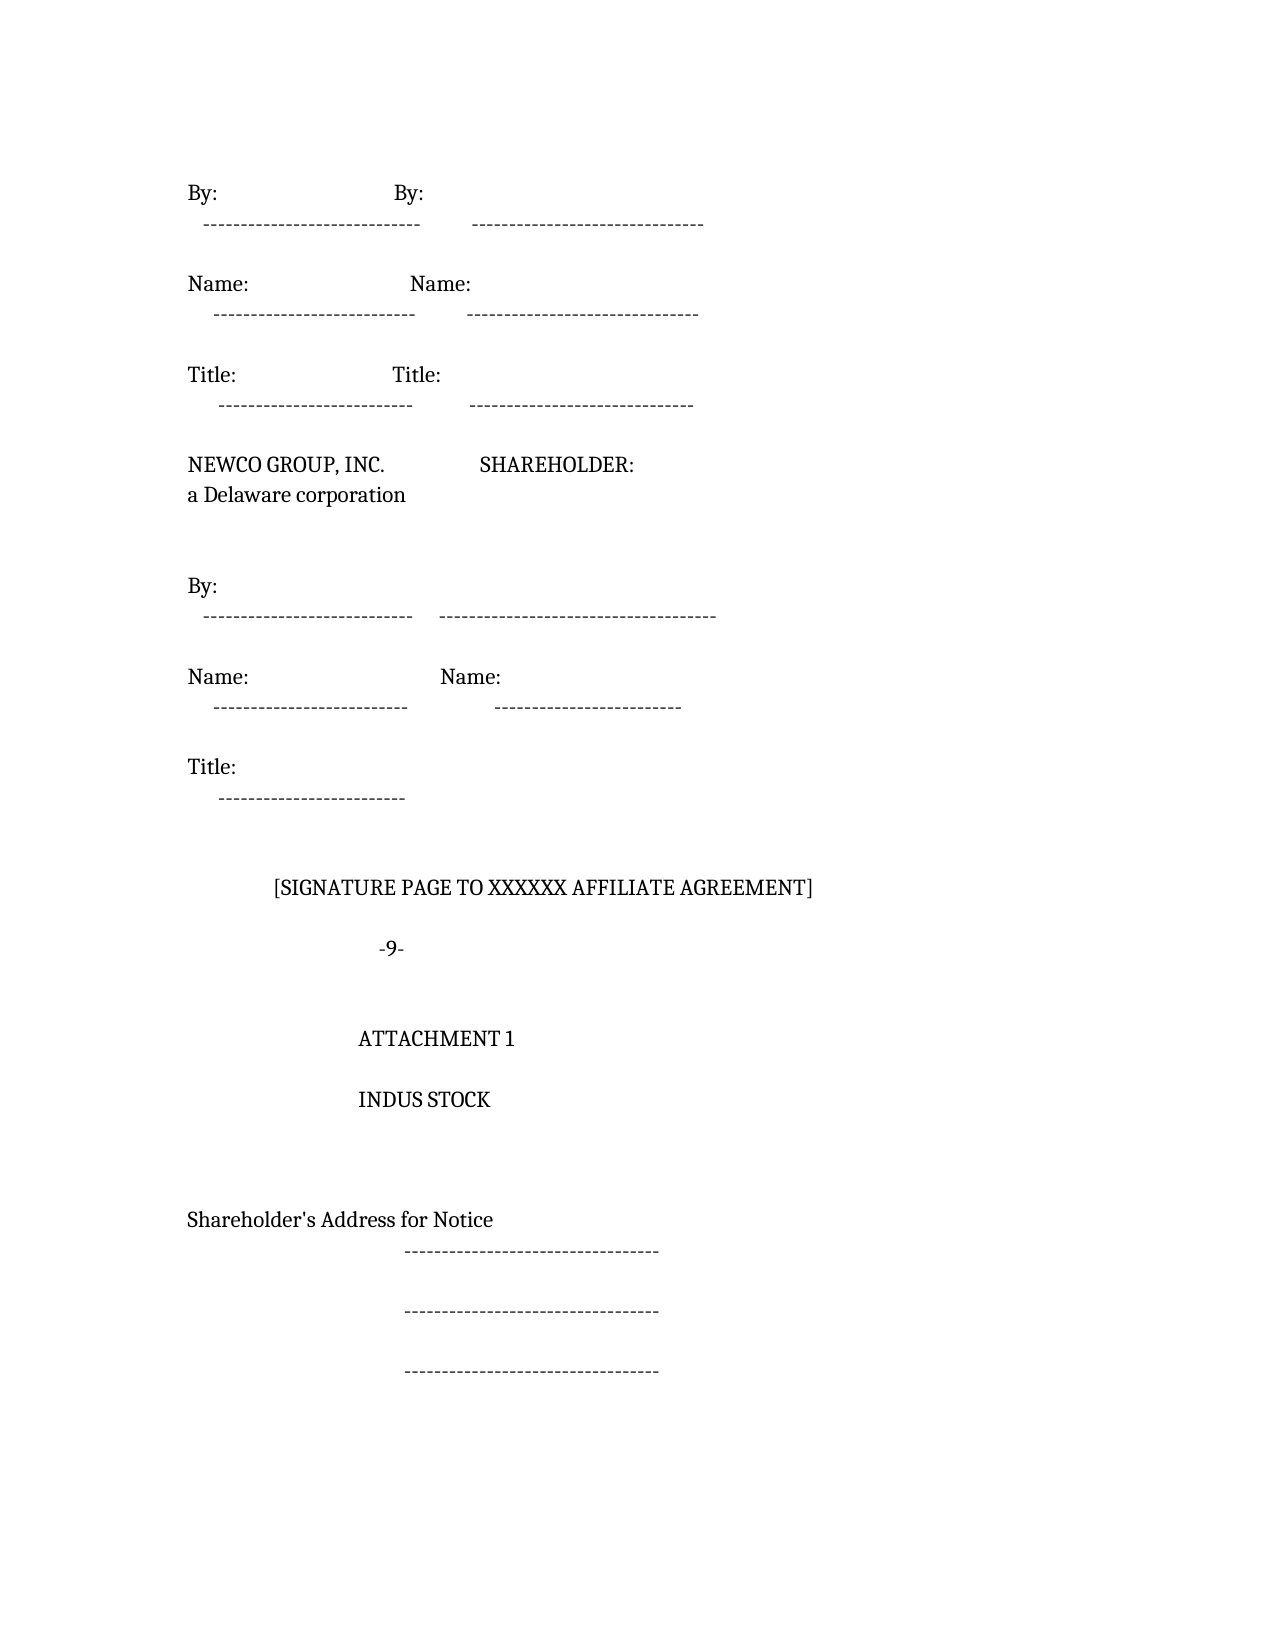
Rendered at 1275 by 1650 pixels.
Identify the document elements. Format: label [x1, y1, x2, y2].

text [187, 150, 1087, 1475]
